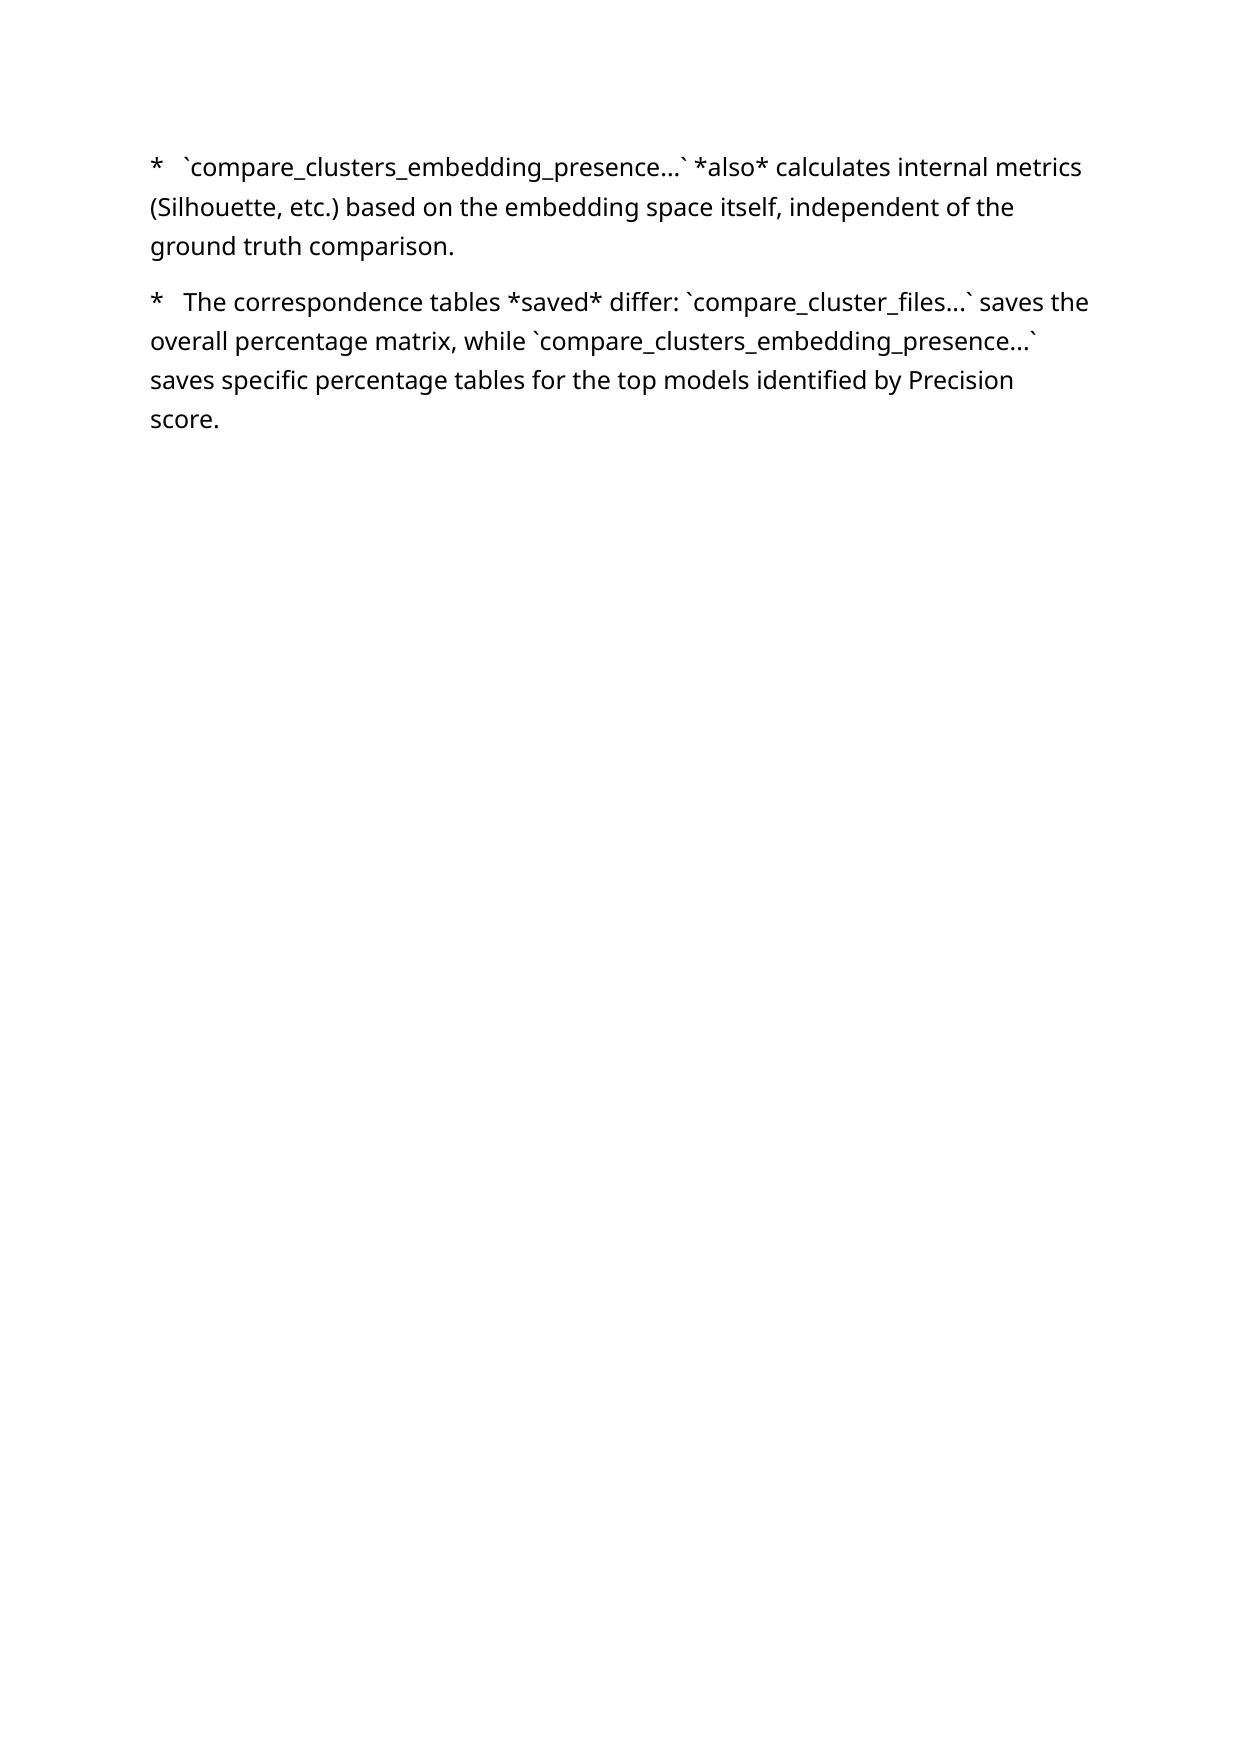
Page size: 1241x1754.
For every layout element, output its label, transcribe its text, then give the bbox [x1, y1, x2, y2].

text * `compare_clusters_embedding_presence...` *also* calculates internal metrics (Silhouette, etc.) based on the embedding space itself, independent of the ground truth comparison. [150, 150, 1090, 262]
text * The correspondence tables *saved* differ: `compare_cluster_files...` saves the overall percentage matrix, while `compare_clusters_embedding_presence...` saves specific percentage tables for the top models identified by Precision score. [150, 284, 1090, 436]
